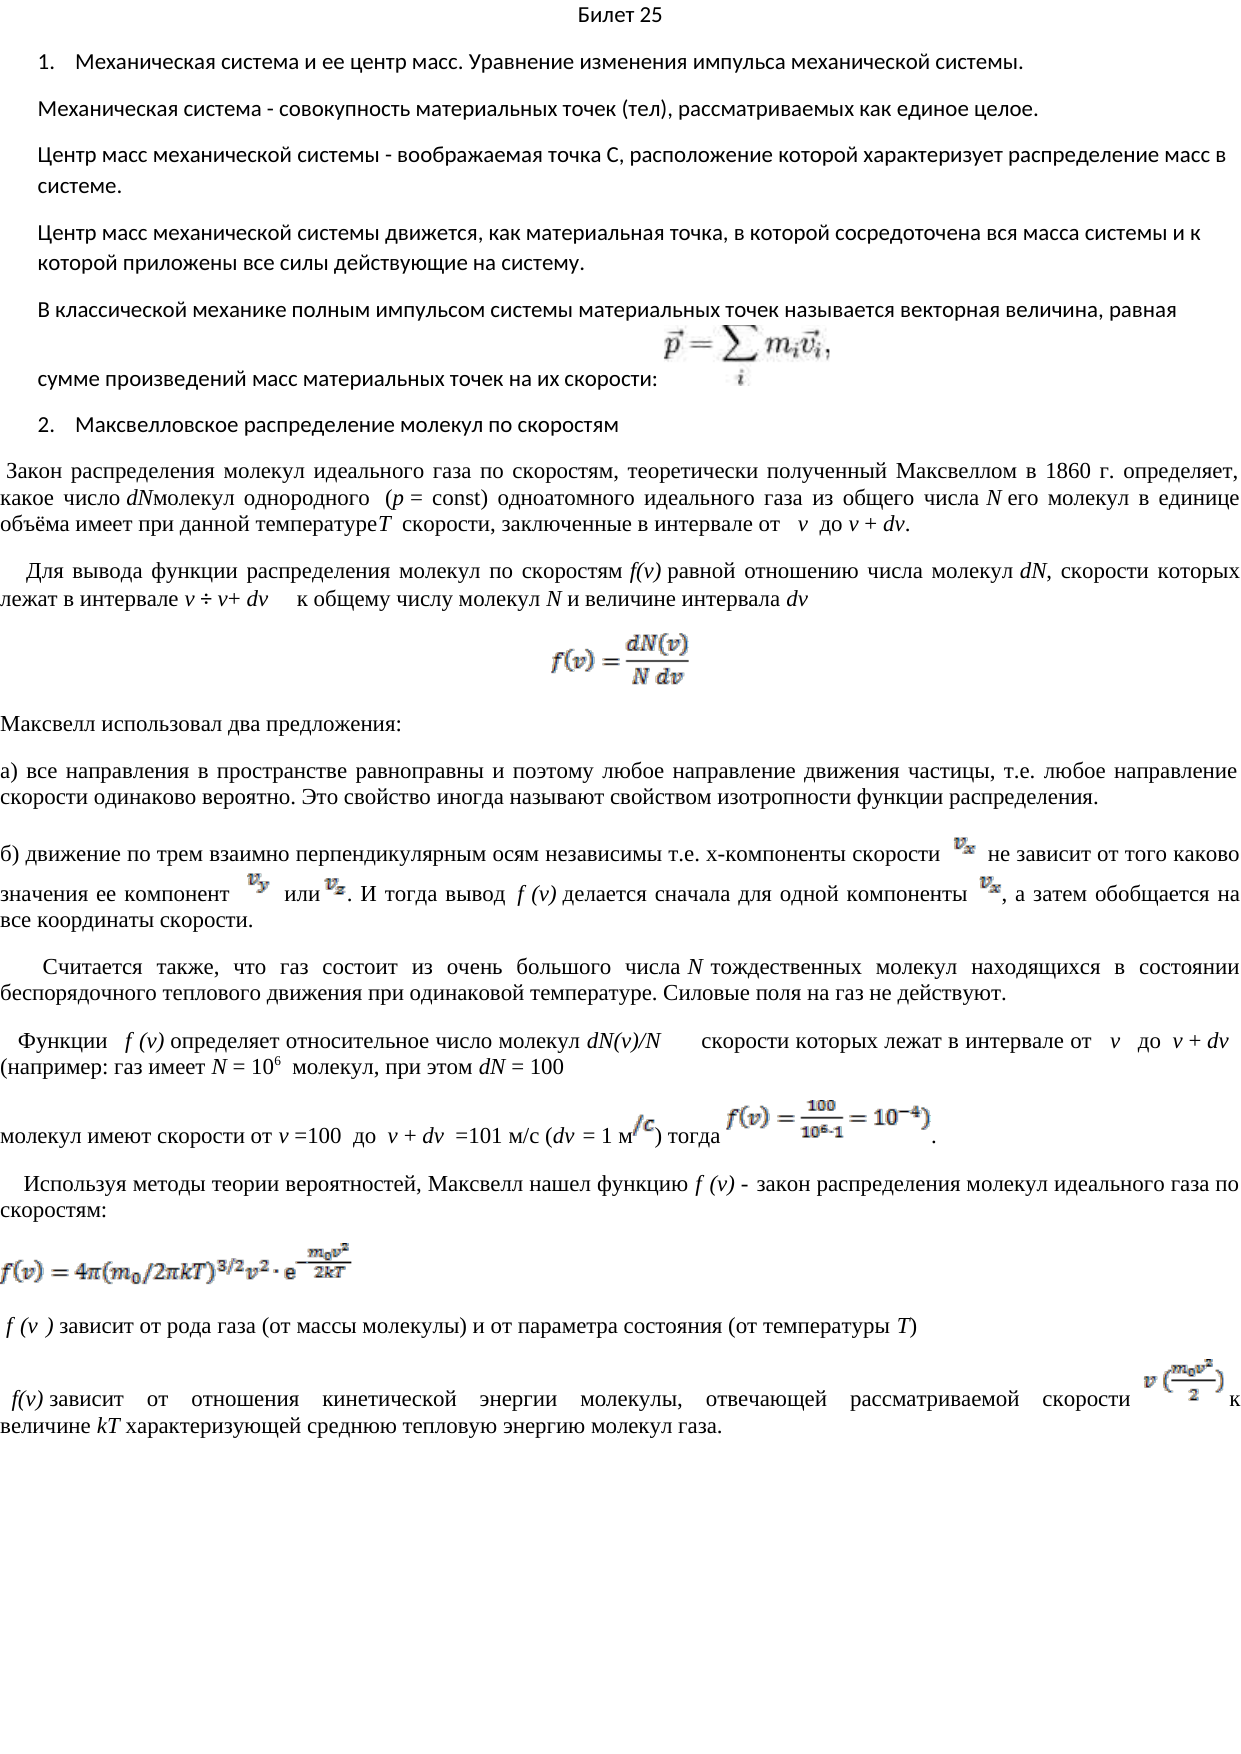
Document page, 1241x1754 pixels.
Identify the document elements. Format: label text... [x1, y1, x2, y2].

text Центр масс механической системы движется, как материальная точка, в которой сосредоточена вся масса системы и к которой приложены все силы действующие на систему. [37, 218, 1240, 276]
picture [953, 830, 976, 862]
text f (v ) зависит от рода газа (от массы молекулы) и от параметра состояния (от температуры Т) [0, 1313, 1240, 1339]
text f(v) зависит от отношения кинетической энергии молекулы, отвечающей рассматриваемой скорости к величине kT характеризующей среднюю тепловую энергию молекул газа. [0, 1360, 1240, 1438]
picture [979, 869, 1002, 901]
text Максвелл использовал два предложения: [0, 709, 1240, 736]
text Механическая система - совокупность материальных точек (тел), рассматриваемых как единое целое. [37, 94, 1240, 122]
list Механическая система и ее центр масс. Уравнение изменения импульса механической системы. [37, 47, 1240, 75]
text молекул имеют скорости от v =100 до v + dv =101 м/с (dv = 1 м) тогда . [0, 1100, 1240, 1149]
text Используя методы теории вероятностей, Максвелл нашел функцию f (v) - закон распределения молекул идеального газа по скоростям: [0, 1170, 1240, 1222]
picture [726, 1100, 931, 1144]
list Максвелловское распределение молекул по скоростям [37, 411, 1240, 438]
picture [663, 325, 830, 386]
text Билет 25 [0, 0, 1240, 28]
text Закон распределения молекул идеального газа по скоростям, теоретически полученный Максвеллом в 1860 г. определяет, какое число dNмолекул однородного (p = const) одноатомного идеального газа из общего числа N его молекул в единице объёма имеет при данной температуреТ скорости, заключенные в интервале от v до v + dv. [0, 457, 1240, 536]
text Для вывода функции распределения молекул по скоростям f(v) равной отношению числа молекул dN, скорости которых лежат в интервале v ÷ v+ dv к общему числу молекул N и величине интервала dv [0, 557, 1240, 612]
text Функции f (v) определяет относительное число молекул dN(v)/N скорости которых лежат в интервале от v до v + dv (например: газ имеет N = 106 молекул, при этом dN = 100 [0, 1027, 1240, 1079]
picture [0, 1243, 352, 1292]
text б) движение по трем взаимно перпендикулярным осям независимы т.е. х-компоненты скорости не зависит от того каково значения ее компонент или. И тогда вывод f (v) делается сначала для одной компоненты , а затем обобщается на все координаты скорости. [0, 830, 1240, 932]
text В классической механике полным импульсом системы материальных точек называется векторная величина, равная сумме произведений масс материальных точек на их скорости: [37, 295, 1240, 392]
text Считается также, что газ состоит из очень большого числа N тождественных молекул находящихся в состоянии беспорядочного теплового движения при одинаковой температуре. Силовые поля на газ не действуют. [0, 953, 1240, 1006]
text Центр масс механической системы - воображаемая точка С, расположение которой характеризует распределение масс в системе. [37, 141, 1240, 199]
picture [320, 869, 347, 901]
picture [551, 632, 689, 689]
picture [632, 1112, 655, 1144]
picture [247, 866, 271, 901]
text а) все направления в пространстве равноправны и поэтому любое направление движения частицы, т.е. любое направление скорости одинаково вероятно. Это свойство иногда называют свойством изотропности функции распределения. [0, 757, 1240, 809]
picture [1143, 1359, 1224, 1407]
